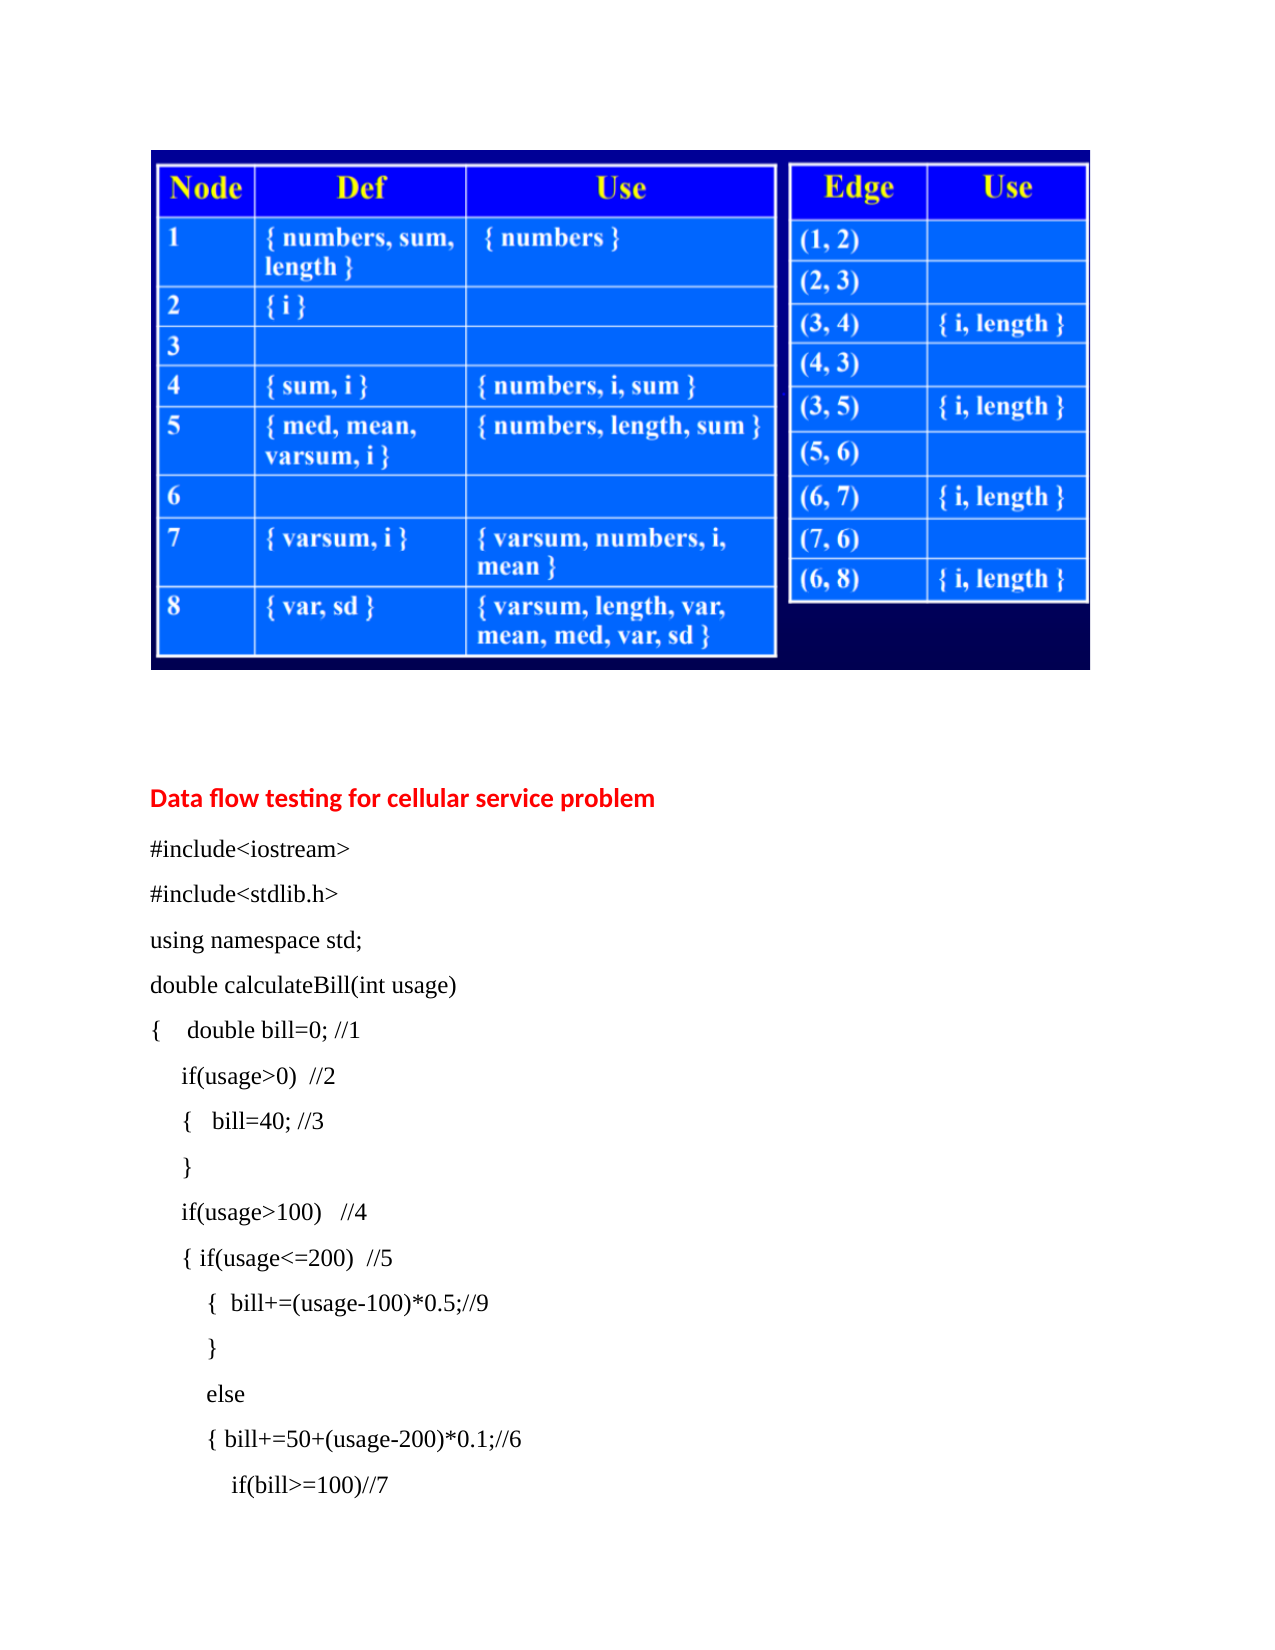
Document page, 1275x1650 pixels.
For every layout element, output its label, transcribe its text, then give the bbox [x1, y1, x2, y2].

text { bill+=(usage-100)*0.5;//9 [150, 1288, 1125, 1317]
text #include<stdlib.h> [150, 879, 1125, 908]
text if(bill>=100)//7 [150, 1470, 1125, 1498]
text } [150, 1333, 1125, 1362]
text if(usage>100) //4 [150, 1197, 1125, 1226]
text { bill+=50+(usage-200)*0.1;//6 [150, 1424, 1125, 1453]
text { bill=40; //3 [150, 1106, 1125, 1135]
text if(usage>0) //2 [150, 1061, 1125, 1090]
text else [150, 1379, 1125, 1408]
text Data flow testing for cellular service problem [150, 782, 1125, 815]
text using namespace std; [150, 925, 1125, 953]
text { double bill=0; //1 [150, 1016, 1125, 1044]
text #include<iostream> [150, 834, 1125, 863]
text { if(usage<=200) //5 [150, 1243, 1125, 1271]
text } [150, 1152, 1125, 1181]
picture [150, 150, 1091, 670]
text double calculateBill(int usage) [150, 970, 1125, 999]
